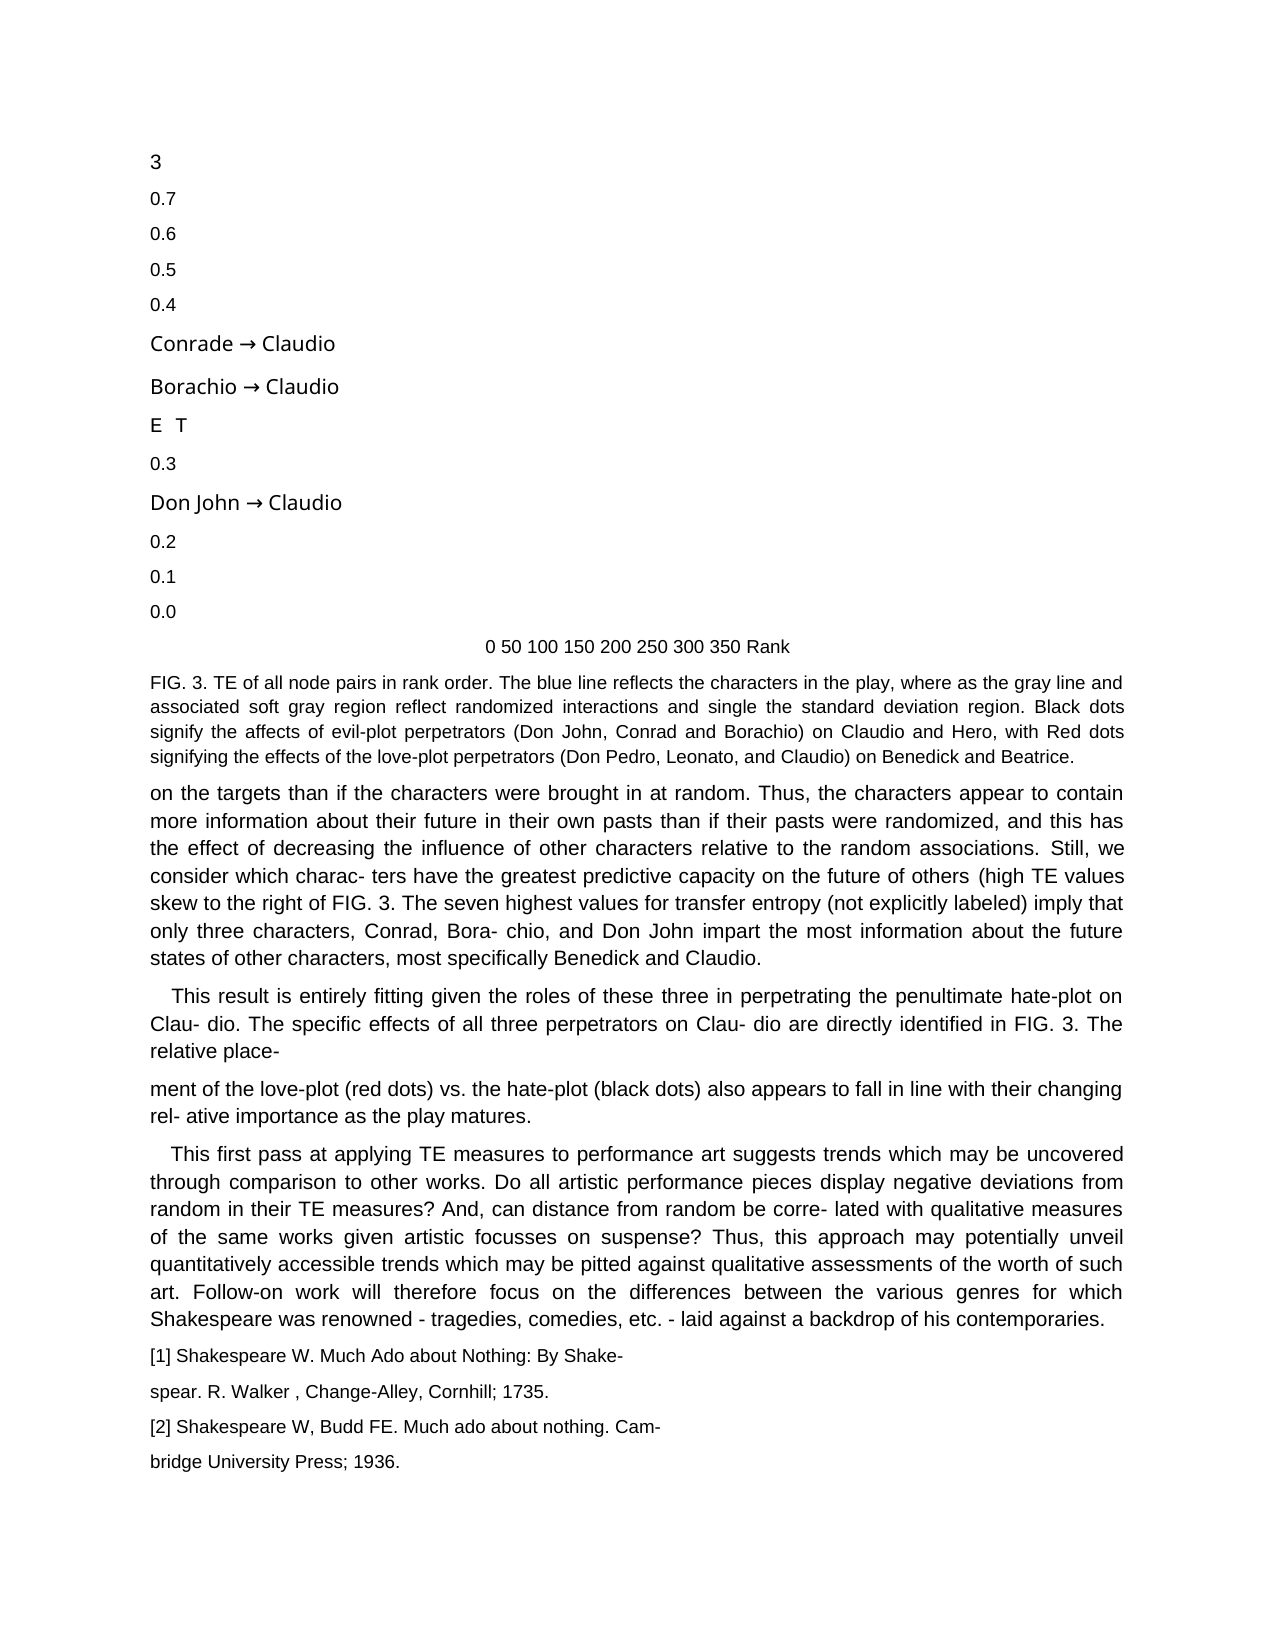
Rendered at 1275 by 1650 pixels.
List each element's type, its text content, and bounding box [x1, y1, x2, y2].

text Don John → Claudio [150, 488, 1125, 516]
text 0.5 [150, 258, 1125, 280]
text [1] Shakespeare W. Much Ado about Nothing: By Shake- [150, 1345, 1125, 1367]
text on the targets than if the characters were brought in at random. Thus, the characters appear to contain more information about their future in their own pasts than if their pasts were randomized, and this has the effect of decreasing the influence of other characters relative to the random associations. Still, we consider which charac- ters have the greatest predictive capacity on the future of others (high TE values skew to the right of FIG. 3. The seven highest values for transfer entropy (not explicitly labeled) imply that only three characters, Conrad, Bora- chio, and Don John impart the most information about the future states of other characters, most specifically Benedick and Claudio. [150, 781, 1125, 970]
text 3 [150, 150, 1125, 174]
text bridge University Press; 1936. [150, 1451, 1125, 1472]
text 0.4 [150, 293, 1125, 315]
text This result is entirely fitting given the roles of these three in perpetrating the penultimate hate-plot on Clau- dio. The specific effects of all three perpetrators on Clau- dio are directly identified in FIG. 3. The relative place- [150, 984, 1125, 1063]
text 0 50 100 150 200 250 300 350 Rank [150, 636, 1125, 658]
text FIG. 3. TE of all node pairs in rank order. The blue line reflects the characters in the play, where as the gray line and associated soft gray region reflect randomized interactions and single the standard deviation region. Black dots signify the affects of evil-plot perpetrators (Don John, Conrad and Borachio) on Claudio and Hero, with Red dots signifying the effects of the love-plot perpetrators (Don Pedro, Leonato, and Claudio) on Benedick and Beatrice. [150, 671, 1125, 767]
text 0.0 [150, 601, 1125, 623]
text 0.1 [150, 566, 1125, 587]
text [2] Shakespeare W, Budd FE. Much ado about nothing. Cam- [150, 1416, 1125, 1437]
text 0.2 [150, 531, 1125, 552]
text Conrade → Claudio [150, 329, 1125, 357]
text 0.6 [150, 223, 1125, 245]
text ment of the love-plot (red dots) vs. the hate-plot (black dots) also appears to fall in line with their changing rel- ative importance as the play matures. [150, 1077, 1125, 1128]
text Borachio → Claudio [150, 372, 1125, 400]
text E T [150, 415, 1125, 438]
text 0.7 [150, 188, 1125, 209]
text 0.3 [150, 452, 1125, 474]
text This first pass at applying TE measures to performance art suggests trends which may be uncovered through comparison to other works. Do all artistic performance pieces display negative deviations from random in their TE measures? And, can distance from random be corre- lated with qualitative measures of the same works given artistic focusses on suspense? Thus, this approach may potentially unveil quantitatively accessible trends which may be pitted against qualitative assessments of the worth of such art. Follow-on work will therefore focus on the differences between the various genres for which Shakespeare was renowned - tragedies, comedies, etc. - laid against a backdrop of his contemporaries. [150, 1142, 1125, 1331]
text spear. R. Walker , Change-Alley, Cornhill; 1735. [150, 1380, 1125, 1402]
